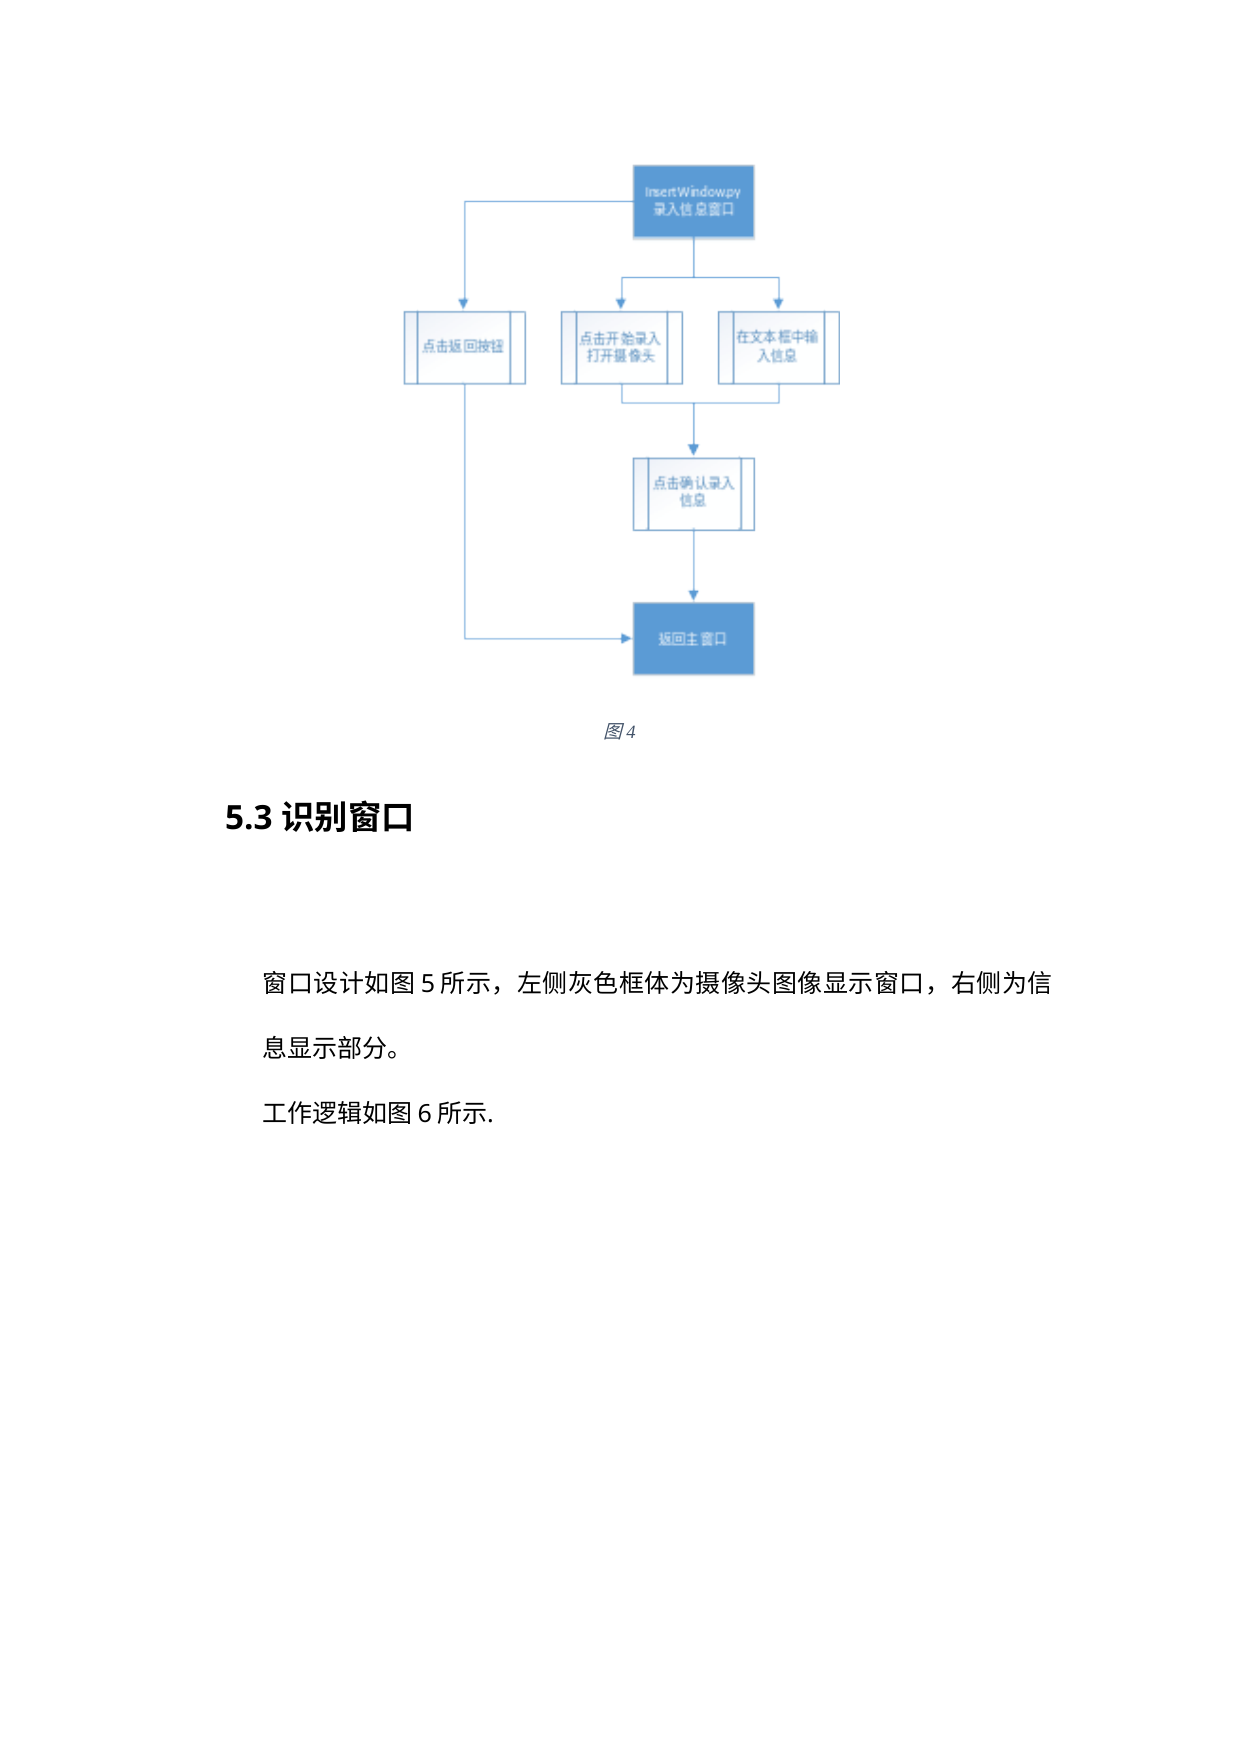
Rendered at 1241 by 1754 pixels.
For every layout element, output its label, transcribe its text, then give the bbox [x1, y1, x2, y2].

subtitle 识别窗口 [225, 782, 1053, 847]
text 工作逻辑如图6所示. [262, 1079, 1053, 1144]
text 图 4 [187, 714, 1053, 747]
text 窗口设计如图5所示，左侧灰色框体为摄像头图像显示窗口，右侧为信息显示部分。 [262, 949, 1053, 1079]
